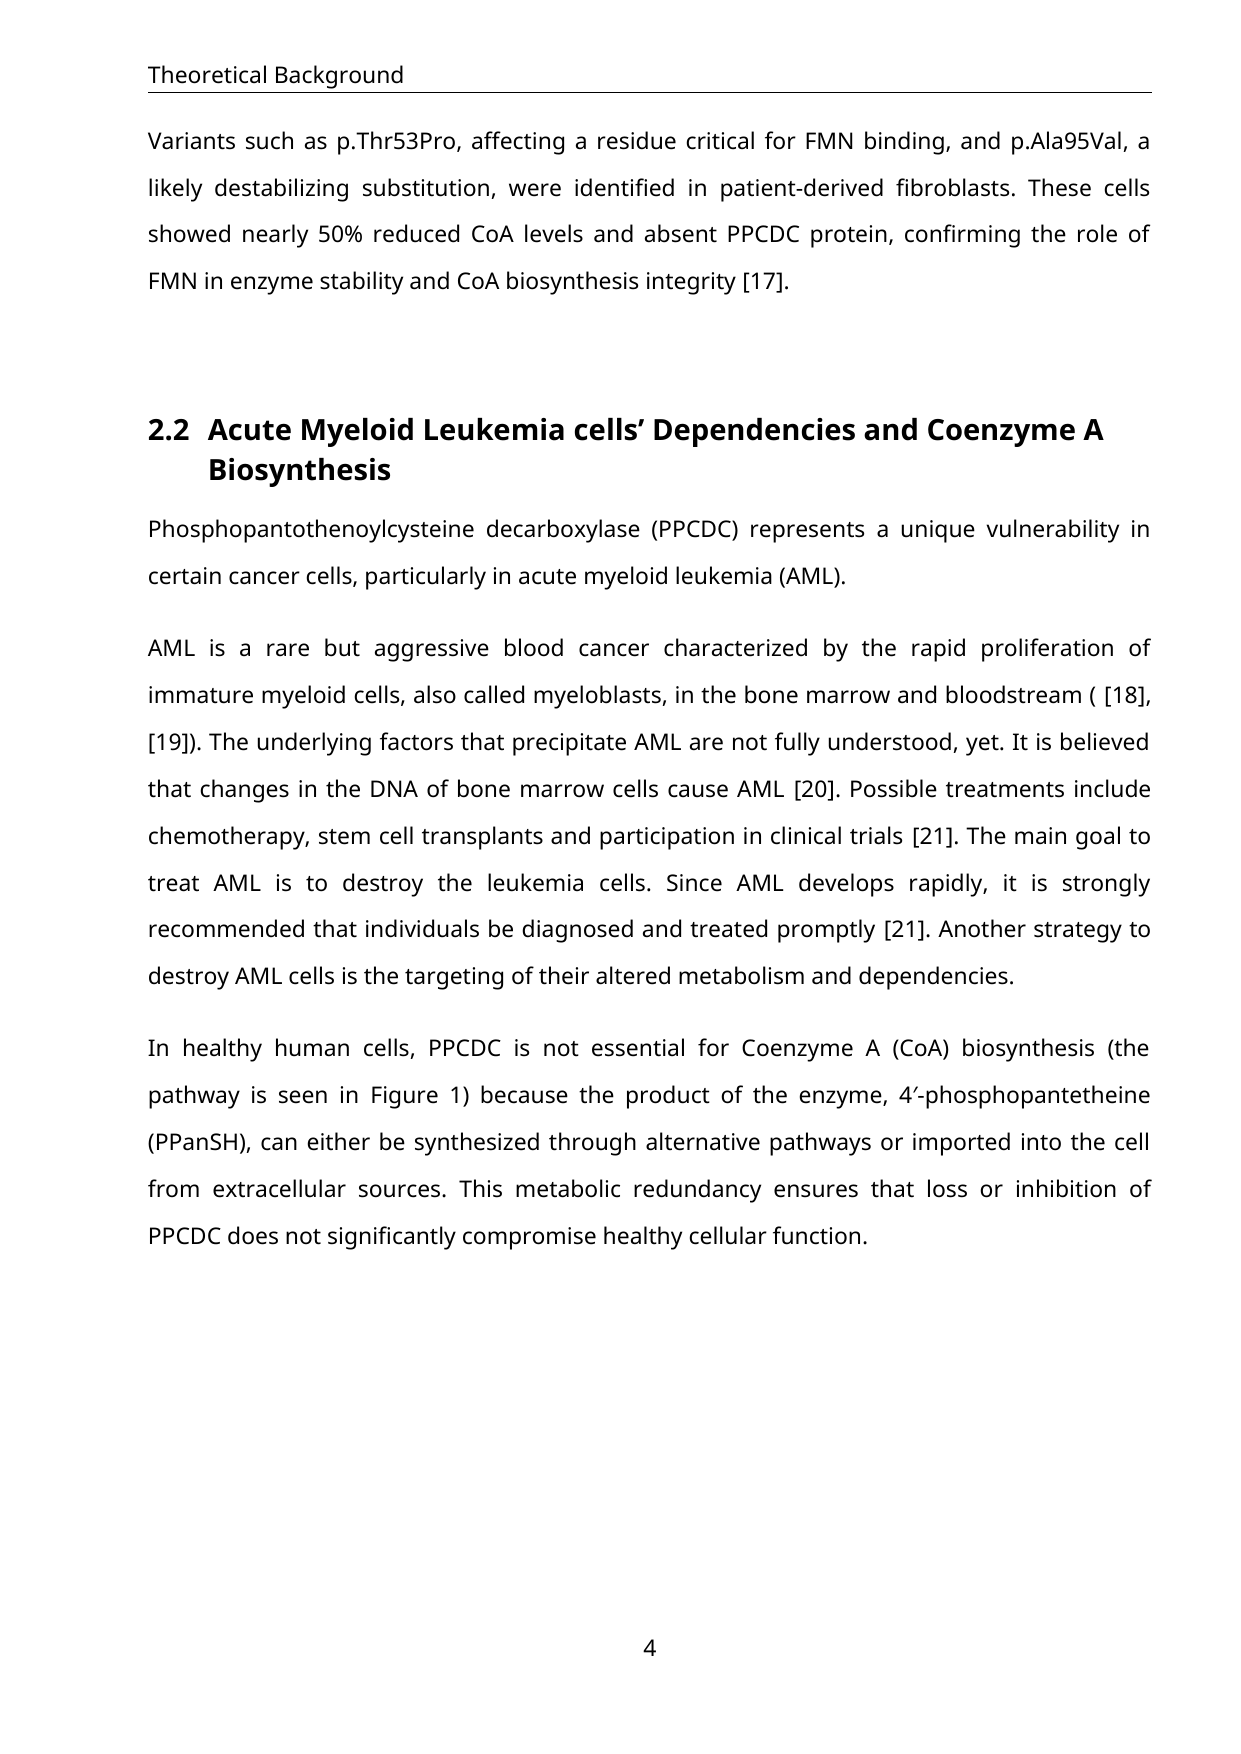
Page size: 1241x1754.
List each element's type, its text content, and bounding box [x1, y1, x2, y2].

text Variants such as p.Thr53Pro, affecting a residue critical for FMN binding, and p.Ala95Val, a likely destabilizing substitution, were identified in patient-derived fibroblasts. These cells showed nearly 50% reduced CoA levels and absent PPCDC protein, confirming the role of FMN in enzyme stability and CoA biosynthesis integrity . [148, 125, 1152, 297]
text AML is a rare but aggressive blood cancer characterized by the rapid proliferation of immature myeloid cells, also called myeloblasts, in the bone marrow and bloodstream (, ). The underlying factors that precipitate AML are not fully understood, yet. It is believed that changes in the DNA of bone marrow cells cause AML . Possible treatments include chemotherapy, stem cell transplants and participation in clinical trials . The main goal to treat AML is to destroy the leukemia cells. Since AML develops rapidly, it is strongly recommended that individuals be diagnosed and treated promptly . Another strategy to destroy AML cells is the targeting of their altered metabolism and dependencies. [148, 632, 1152, 992]
subtitle Acute Myeloid Leukemia cells’ Dependencies and Coenzyme A Biosynthesis [148, 409, 1152, 488]
text In healthy human cells, PPCDC is not essential for Coenzyme A (CoA) biosynthesis (the pathway is seen in Figure 1) because the product of the enzyme, 4′-phosphopantetheine (PPanSH), can either be synthesized through alternative pathways or imported into the cell from extracellular sources. This metabolic redundancy ensures that loss or inhibition of PPCDC does not significantly compromise healthy cellular function. [148, 1032, 1152, 1251]
text Phosphopantothenoylcysteine decarboxylase (PPCDC) represents a unique vulnerability in certain cancer cells, particularly in acute myeloid leukemia (AML). [148, 513, 1152, 592]
